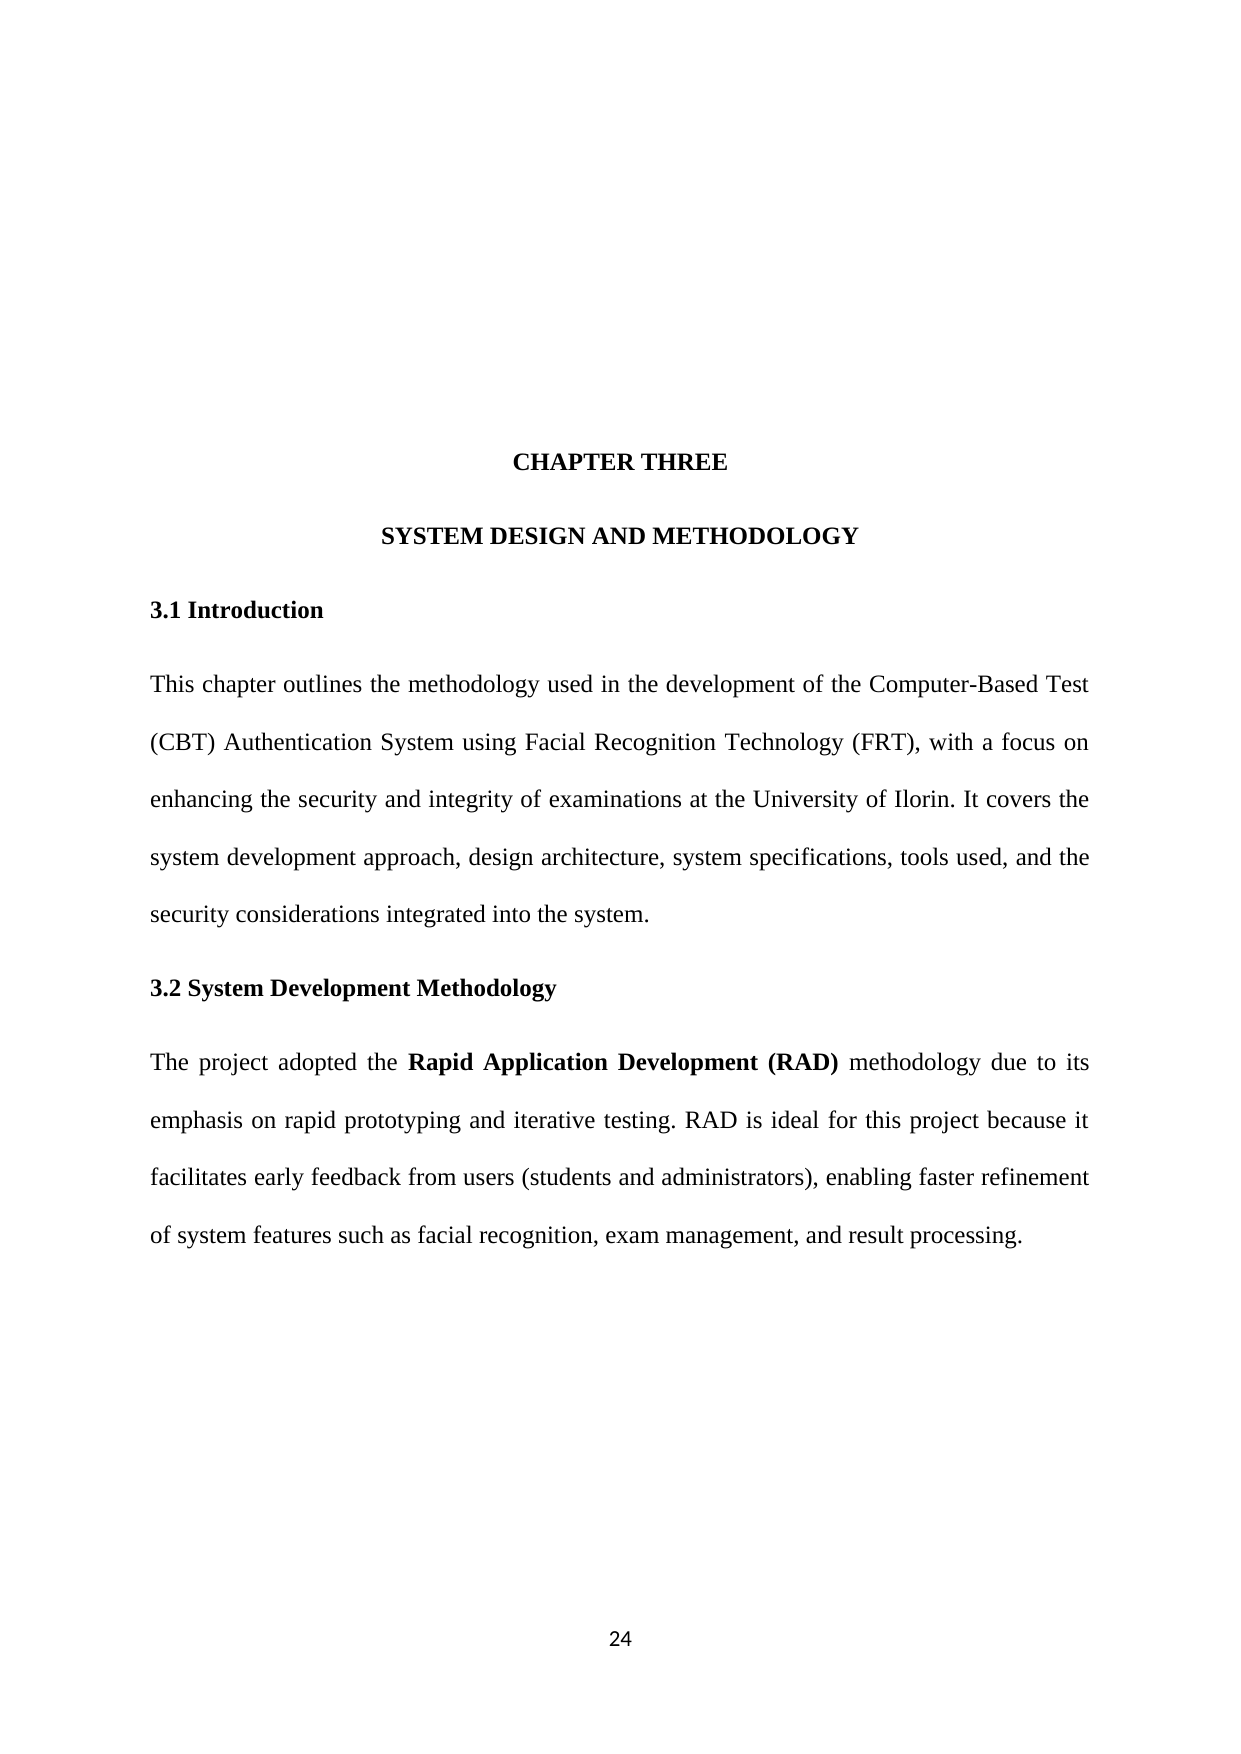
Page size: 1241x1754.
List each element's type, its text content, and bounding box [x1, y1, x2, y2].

text 3.2 System Development Methodology [150, 973, 1090, 1002]
text This chapter outlines the methodology used in the development of the Computer-Based Test (CBT) Authentication System using Facial Recognition Technology (FRT), with a focus on enhancing the security and integrity of examinations at the University of Ilorin. It covers the system development approach, design architecture, system specifications, tools used, and the security considerations integrated into the system. [150, 669, 1090, 928]
text CHAPTER THREE [150, 447, 1090, 475]
text The project adopted the Rapid Application Development (RAD) methodology due to its emphasis on rapid prototyping and iterative testing. RAD is ideal for this project because it facilitates early feedback from users (students and administrators), enabling faster refinement of system features such as facial recognition, exam management, and result processing. [150, 1047, 1090, 1249]
text SYSTEM DESIGN AND METHODOLOGY [150, 521, 1090, 549]
text 3.1 Introduction [150, 595, 1090, 624]
